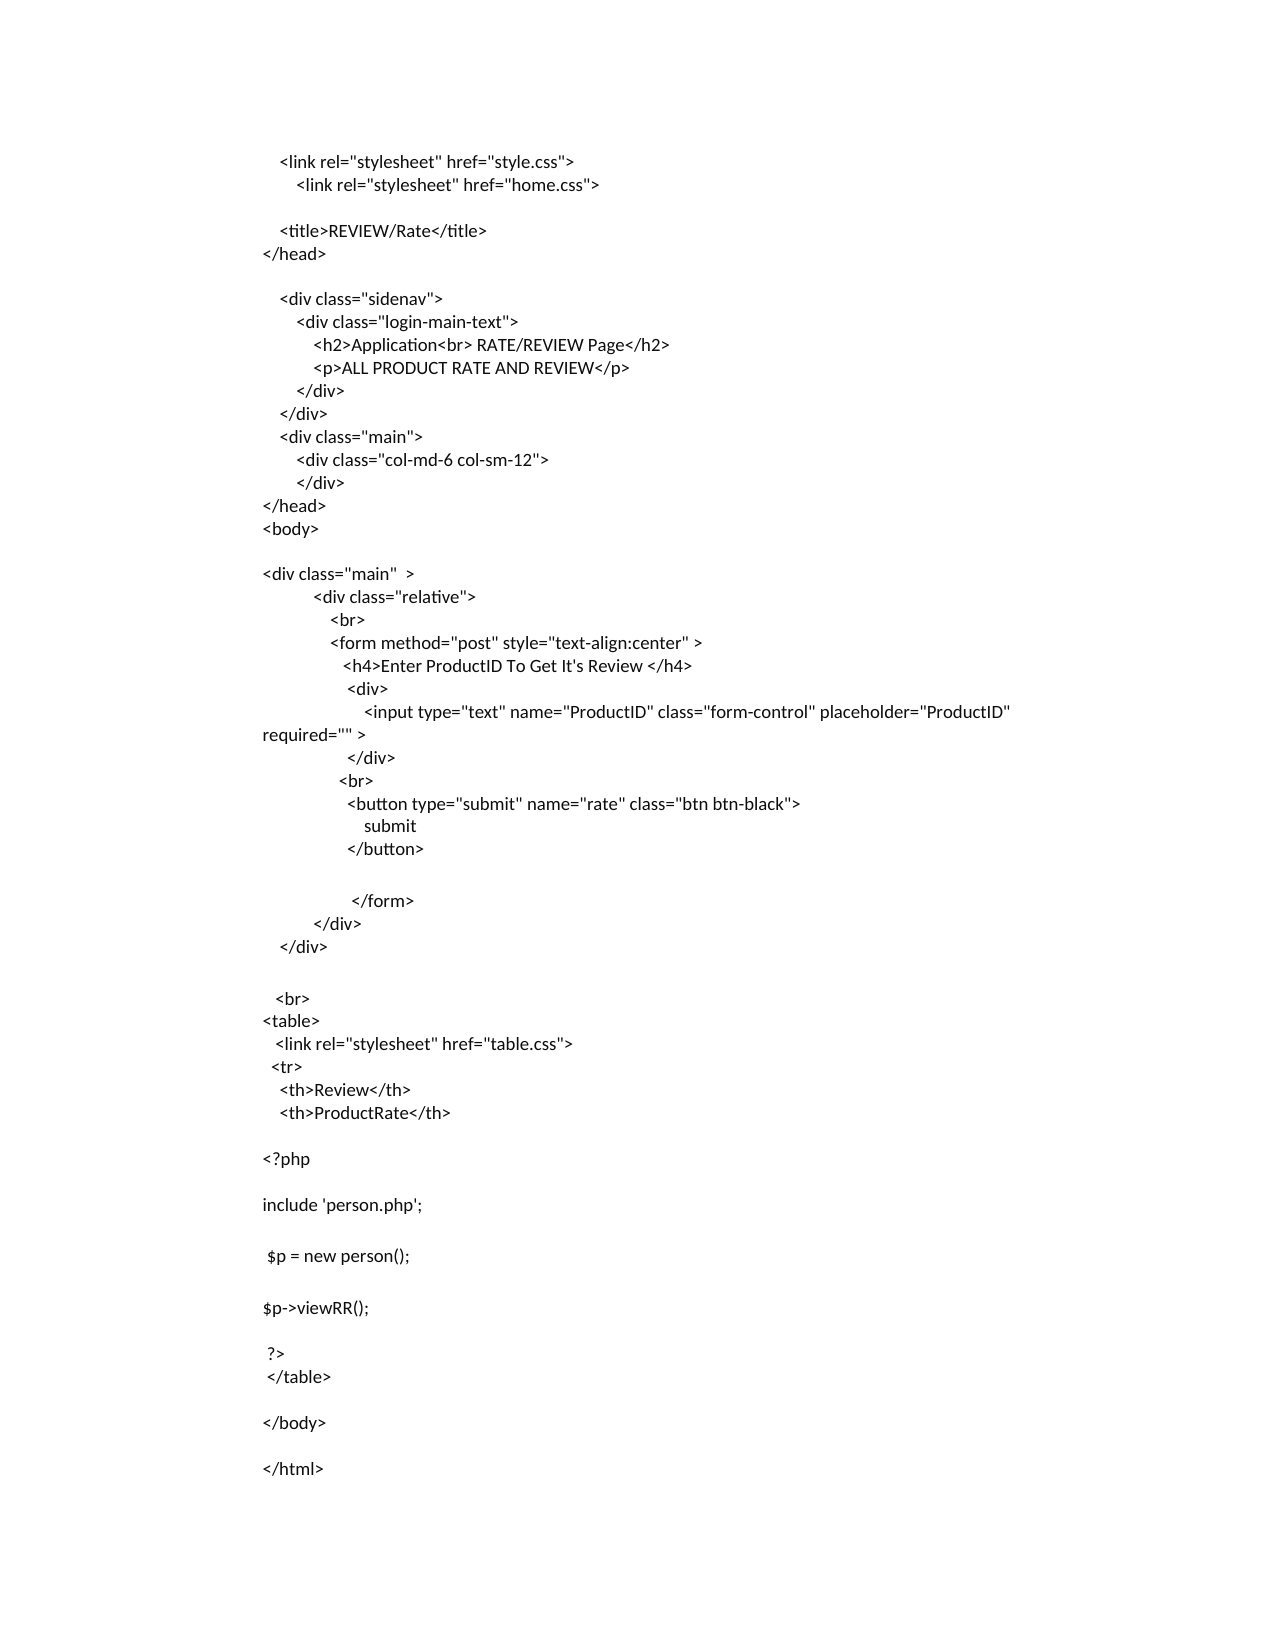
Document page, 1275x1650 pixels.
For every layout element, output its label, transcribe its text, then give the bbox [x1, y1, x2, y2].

text </div> [262, 379, 1087, 402]
text submit [262, 814, 1087, 837]
text <br> [262, 608, 1087, 631]
text <div class="col-md-6 col-sm-12"> [262, 448, 1087, 471]
text <link rel="stylesheet" href="home.css"> [262, 173, 1087, 196]
text ?> [262, 1342, 1087, 1365]
text </div> [262, 471, 1087, 494]
text </div> [262, 402, 1087, 425]
text <div class="sidenav"> [262, 287, 1087, 310]
text </html> [262, 1457, 1087, 1479]
text <form method="post" style="text-align:center" > [262, 631, 1087, 654]
text <link rel="stylesheet" href="style.css"> [262, 150, 1087, 173]
text <input type="text" name="ProductID" class="form-control" placeholder="ProductID" required="" > [262, 700, 1087, 746]
text $p = new person(); [262, 1244, 1087, 1267]
text </button> [262, 837, 1087, 860]
text </head> [262, 494, 1087, 517]
text <div class="relative"> [262, 585, 1087, 608]
text <th>Review</th> [262, 1078, 1087, 1101]
text <th>ProductRate</th> [262, 1101, 1087, 1124]
text <body> [262, 517, 1087, 539]
text <div> [262, 677, 1087, 700]
text </div> [262, 912, 1087, 935]
text <div class="main"> [262, 425, 1087, 448]
text </div> [262, 746, 1087, 769]
text <?php [262, 1147, 1087, 1170]
text <tr> [262, 1055, 1087, 1078]
text </div> [262, 935, 1087, 958]
text </head> [262, 242, 1087, 264]
text </body> [262, 1411, 1087, 1434]
text include 'person.php'; [262, 1193, 1087, 1216]
text </form> [262, 889, 1087, 912]
text <div class="main" > [262, 562, 1087, 585]
text </table> [262, 1365, 1087, 1388]
text <button type="submit" name="rate" class="btn btn-black"> [262, 792, 1087, 814]
text <br> [262, 987, 1087, 1009]
text <link rel="stylesheet" href="table.css"> [262, 1032, 1087, 1055]
text <div class="login-main-text"> [262, 310, 1087, 333]
text <br> [262, 769, 1087, 792]
text <table> [262, 1009, 1087, 1032]
text <h2>Application<br> RATE/REVIEW Page</h2> [262, 333, 1087, 356]
text <h4>Enter ProductID To Get It's Review </h4> [262, 654, 1087, 677]
text $p->viewRR(); [262, 1296, 1087, 1319]
text <p>ALL PRODUCT RATE AND REVIEW</p> [262, 356, 1087, 379]
text <title>REVIEW/Rate</title> [262, 219, 1087, 242]
